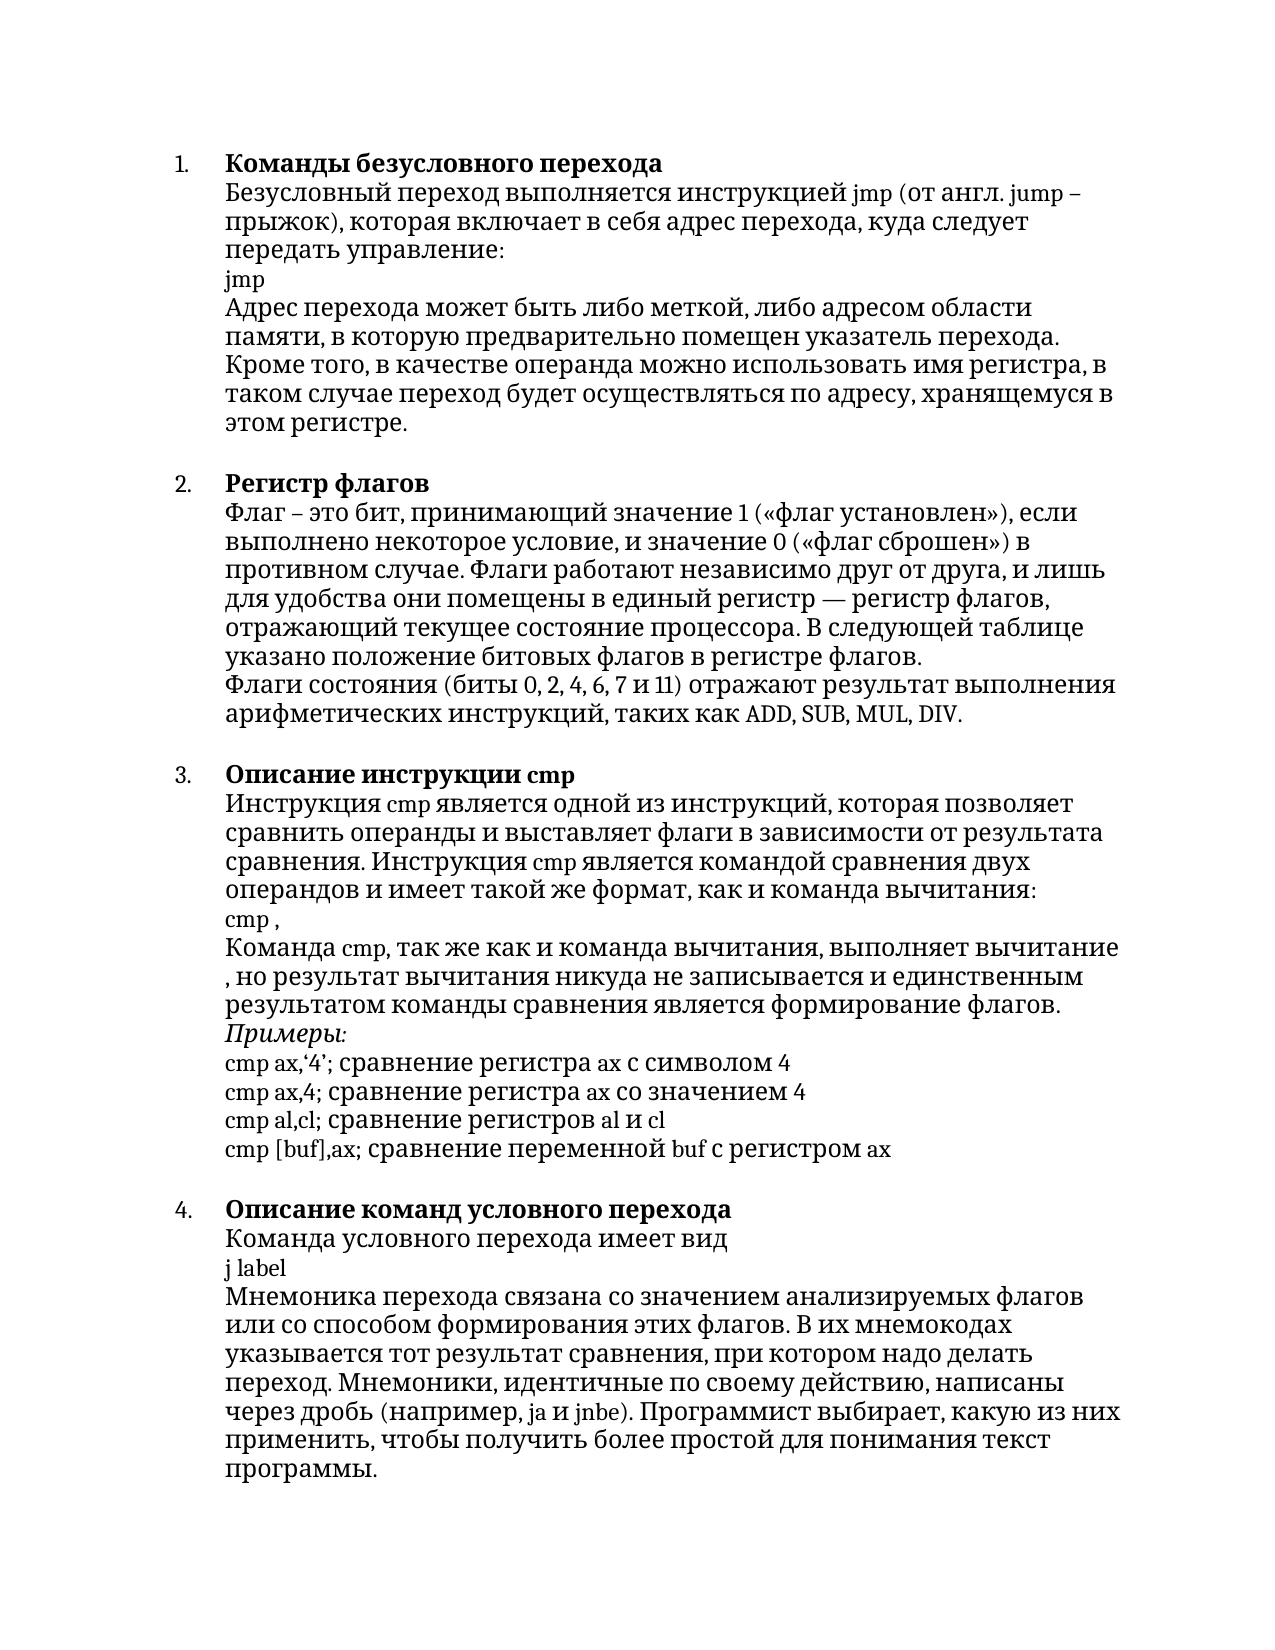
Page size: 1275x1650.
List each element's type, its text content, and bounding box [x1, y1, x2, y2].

list Регистр флагов Флаг – это бит, принимающий значение 1 («флаг установлен»), если выполнено некоторое условие, и значение 0 («флаг сброшен») в противном случае. Флаги работают независимо друг от друга, и лишь для удобства они помещены в единый регистр — регистр флагов, отражающий текущее состояние процессора. В следующей таблице указано положение битовых флагов в регистре флагов. Флаги состояния (биты 0, 2, 4, 6, 7 и 11) отражают результат выполнения арифметических инструкций, таких как ADD, SUB, MUL, DIV. [175, 470, 1125, 757]
list Команды безусловного перехода Безусловный переход выполняется инструкцией jmp (от англ. jump – прыжок), которая включает в себя адрес перехода, куда следует передать управление: jmp Адрес перехода может быть либо меткой, либо адресом области памяти, в которую предварительно помещен указатель перехода. Кроме того, в качестве операнда можно использовать имя регистра, в таком случае переход будет осуществляться по адресу, хранящемуся в этом регистре. [175, 150, 1125, 466]
list Описание инструкции cmp Инструкция cmp является одной из инструкций, которая позволяет сравнить операнды и выставляет флаги в зависимости от результата сравнения. Инструкция cmp является командой сравнения двух операндов и имеет такой же формат, как и команда вычитания: cmp , Команда cmp, так же как и команда вычитания, выполняет вычитание , но результат вычитания никуда не записывается и единственным результатом команды сравнения является формирование флагов. Примеры: cmp ax,‘4’; сравнение регистра ax с символом 4 cmp ax,4; сравнение регистра ax со значением 4 cmp al,cl; сравнение регистров al и cl cmp [buf],ax; сравнение переменной buf с регистром ax [175, 761, 1125, 1192]
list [175, 1196, 1125, 1484]
